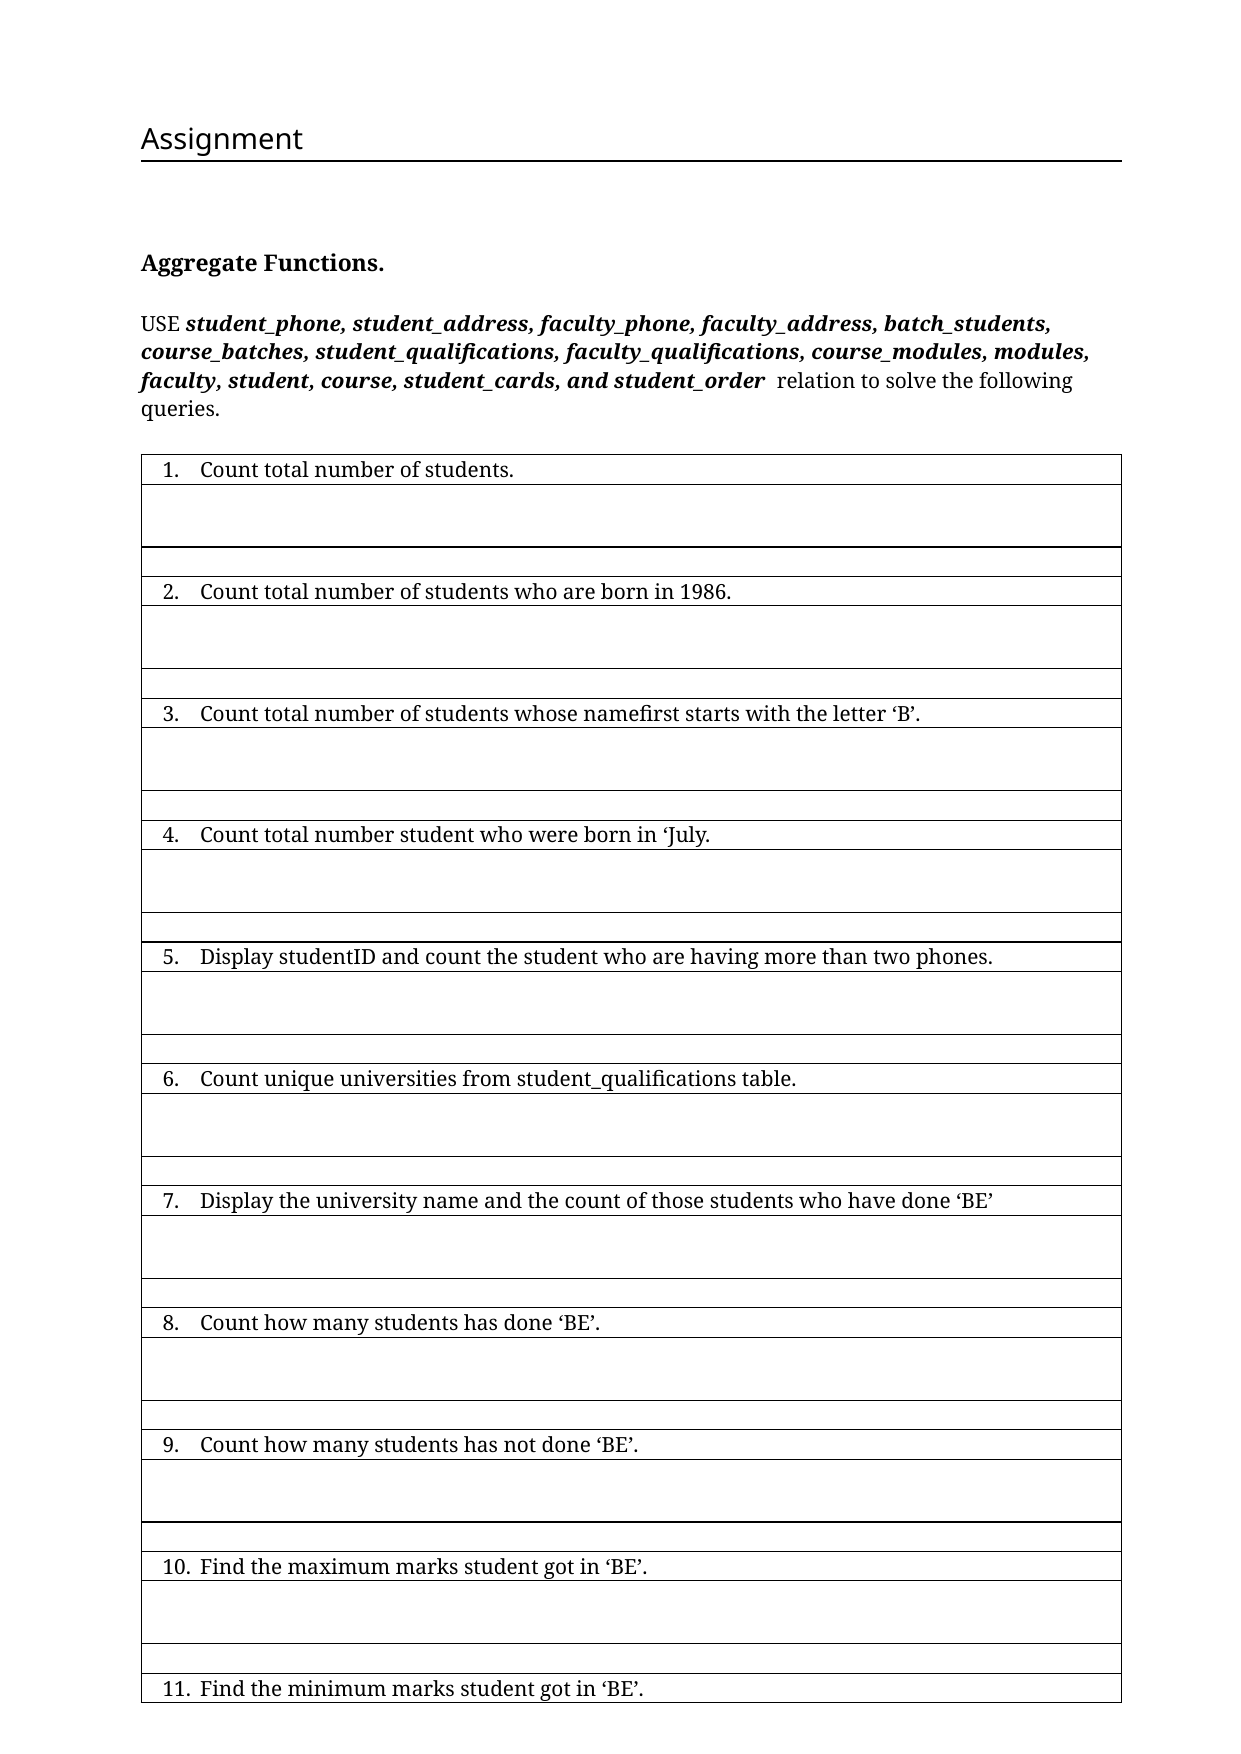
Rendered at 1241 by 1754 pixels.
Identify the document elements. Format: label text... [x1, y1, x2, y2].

table_cell [142, 1094, 1121, 1156]
table_cell [142, 485, 1121, 546]
table_cell Count total number of students whose namefirst starts with the letter ‘B’. [142, 699, 1121, 727]
table_cell [142, 1644, 1121, 1673]
table_cell [142, 1581, 1121, 1643]
table_cell Count total number of students who are born in 1986. [142, 577, 1121, 605]
table_cell Display the university name and the count of those students who have done ‘BE’ [142, 1186, 1121, 1215]
table_cell [142, 1157, 1121, 1185]
table_cell Display studentID and count the student who are having more than two phones. [142, 943, 1121, 971]
text Assignment [141, 118, 1122, 160]
table_cell [142, 850, 1121, 912]
table_cell [142, 913, 1121, 941]
text USE student_phone, student_address, faculty_phone, faculty_address, batch_students, course_batches, student_qualifications, faculty_qualifications, course_modules, modules, faculty, student, course, student_cards, and student_order relation to solve the following queries. [141, 309, 1122, 423]
table_cell [142, 791, 1121, 819]
table_cell [142, 1035, 1121, 1063]
table_header Count total number of students. [142, 455, 1121, 483]
table_cell [142, 1401, 1121, 1429]
table_cell [142, 548, 1121, 576]
table_cell Count how many students has done ‘BE’. [142, 1308, 1121, 1337]
table_cell [142, 1279, 1121, 1307]
table_cell [142, 1523, 1121, 1551]
table_cell Count unique universities from student_qualifications table. [142, 1064, 1121, 1093]
table_cell [142, 728, 1121, 790]
table_cell [142, 1338, 1121, 1399]
table_cell [142, 669, 1121, 698]
table_cell [142, 972, 1121, 1034]
table_cell [142, 1460, 1121, 1521]
table_cell Find the maximum marks student got in ‘BE’. [142, 1552, 1121, 1580]
table_cell Count total number student who were born in ‘July. [142, 821, 1121, 849]
table_cell [142, 606, 1121, 668]
table_cell [142, 1216, 1121, 1278]
table_cell Count how many students has not done ‘BE’. [142, 1430, 1121, 1458]
table_cell Find the minimum marks student got in ‘BE’. [142, 1674, 1121, 1702]
text Aggregate Functions. [141, 246, 1122, 278]
